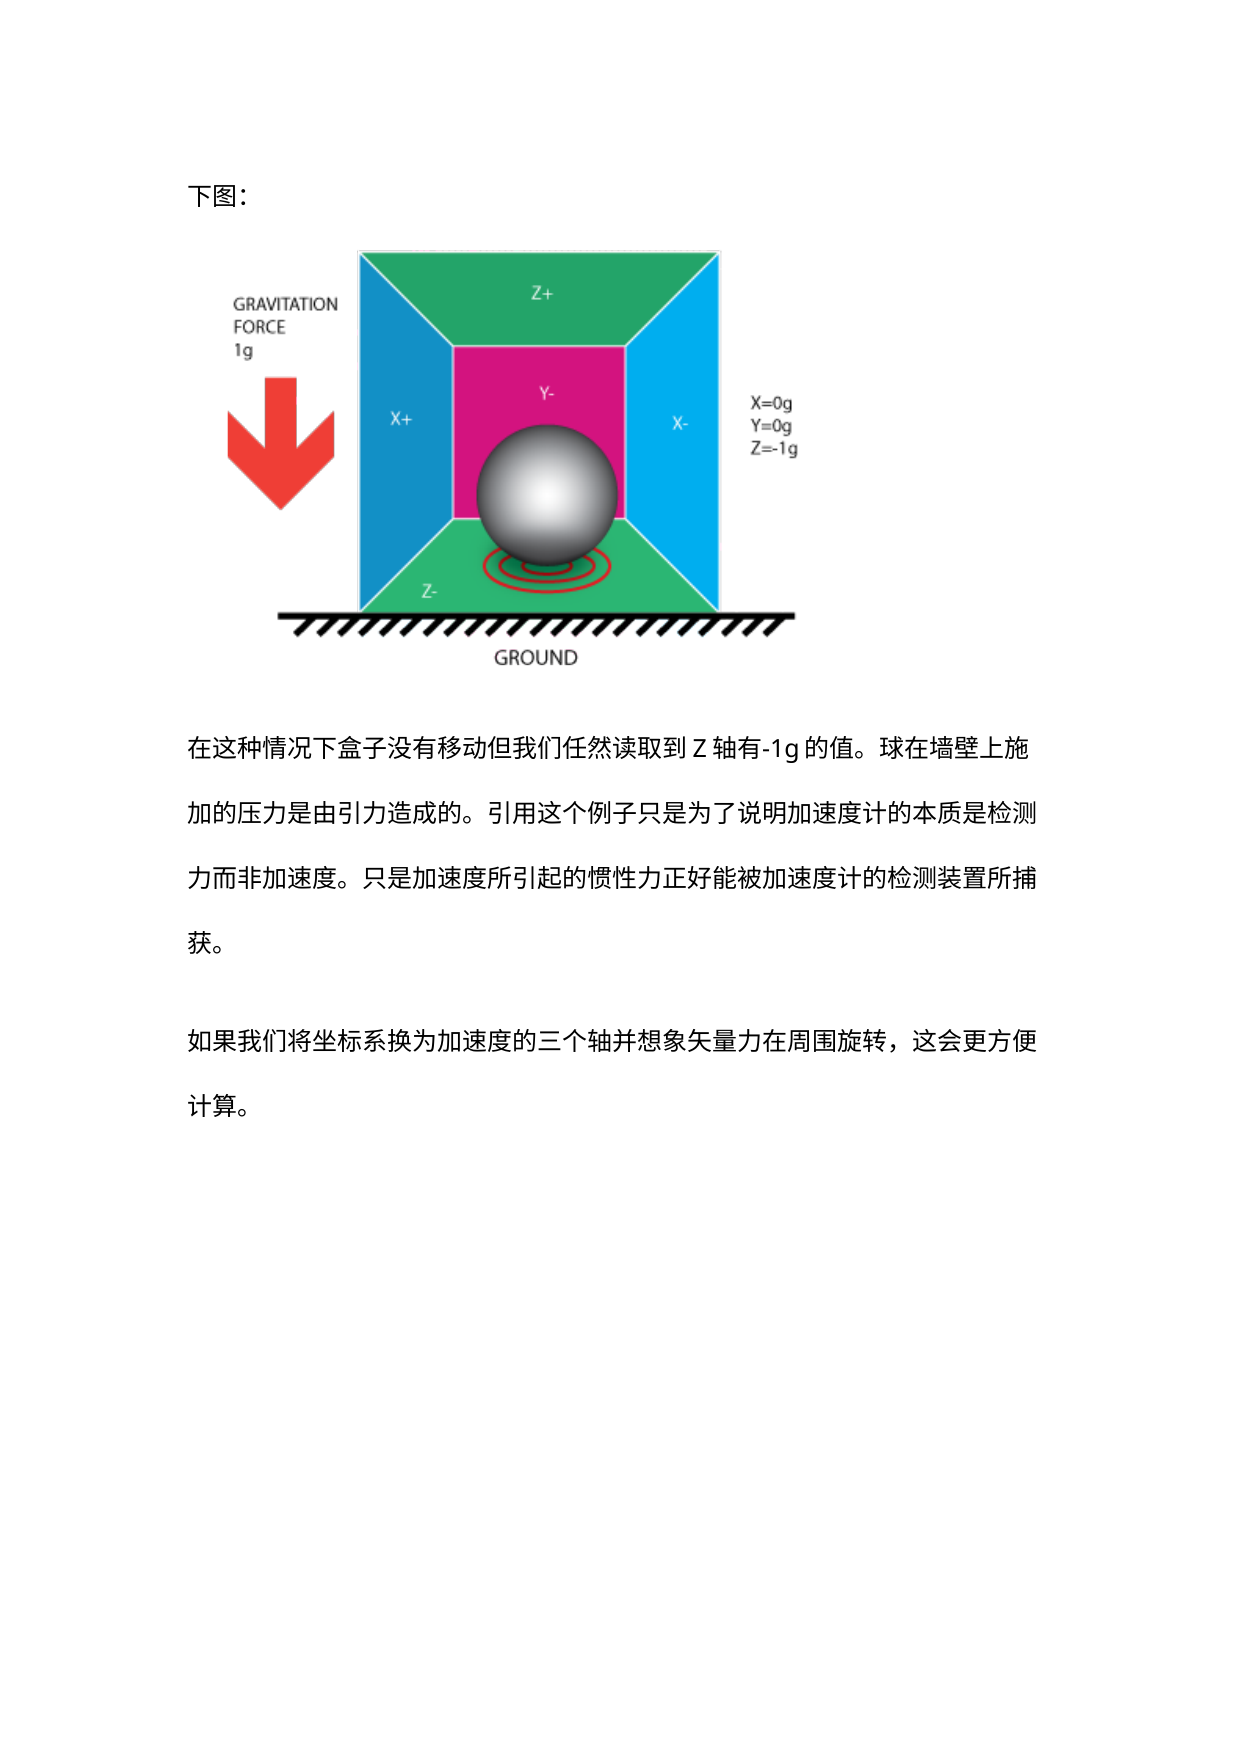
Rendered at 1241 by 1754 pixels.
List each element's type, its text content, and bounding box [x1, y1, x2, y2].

text 在这种情况下盒子没有移动但我们任然读取到Z轴有-1g的值。球在墙壁上施加的压力是由引力造成的。引用这个例子只是为了说明加速度计的本质是检测力而非加速度。只是加速度所引起的惯性力正好能被加速度计的检测装置所捕获。 [187, 714, 1053, 974]
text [187, 162, 1053, 227]
text 如果我们将坐标系换为加速度的三个轴并想象矢量力在周围旋转，这会更方便计算。 [187, 1007, 1053, 1137]
picture [187, 227, 892, 697]
